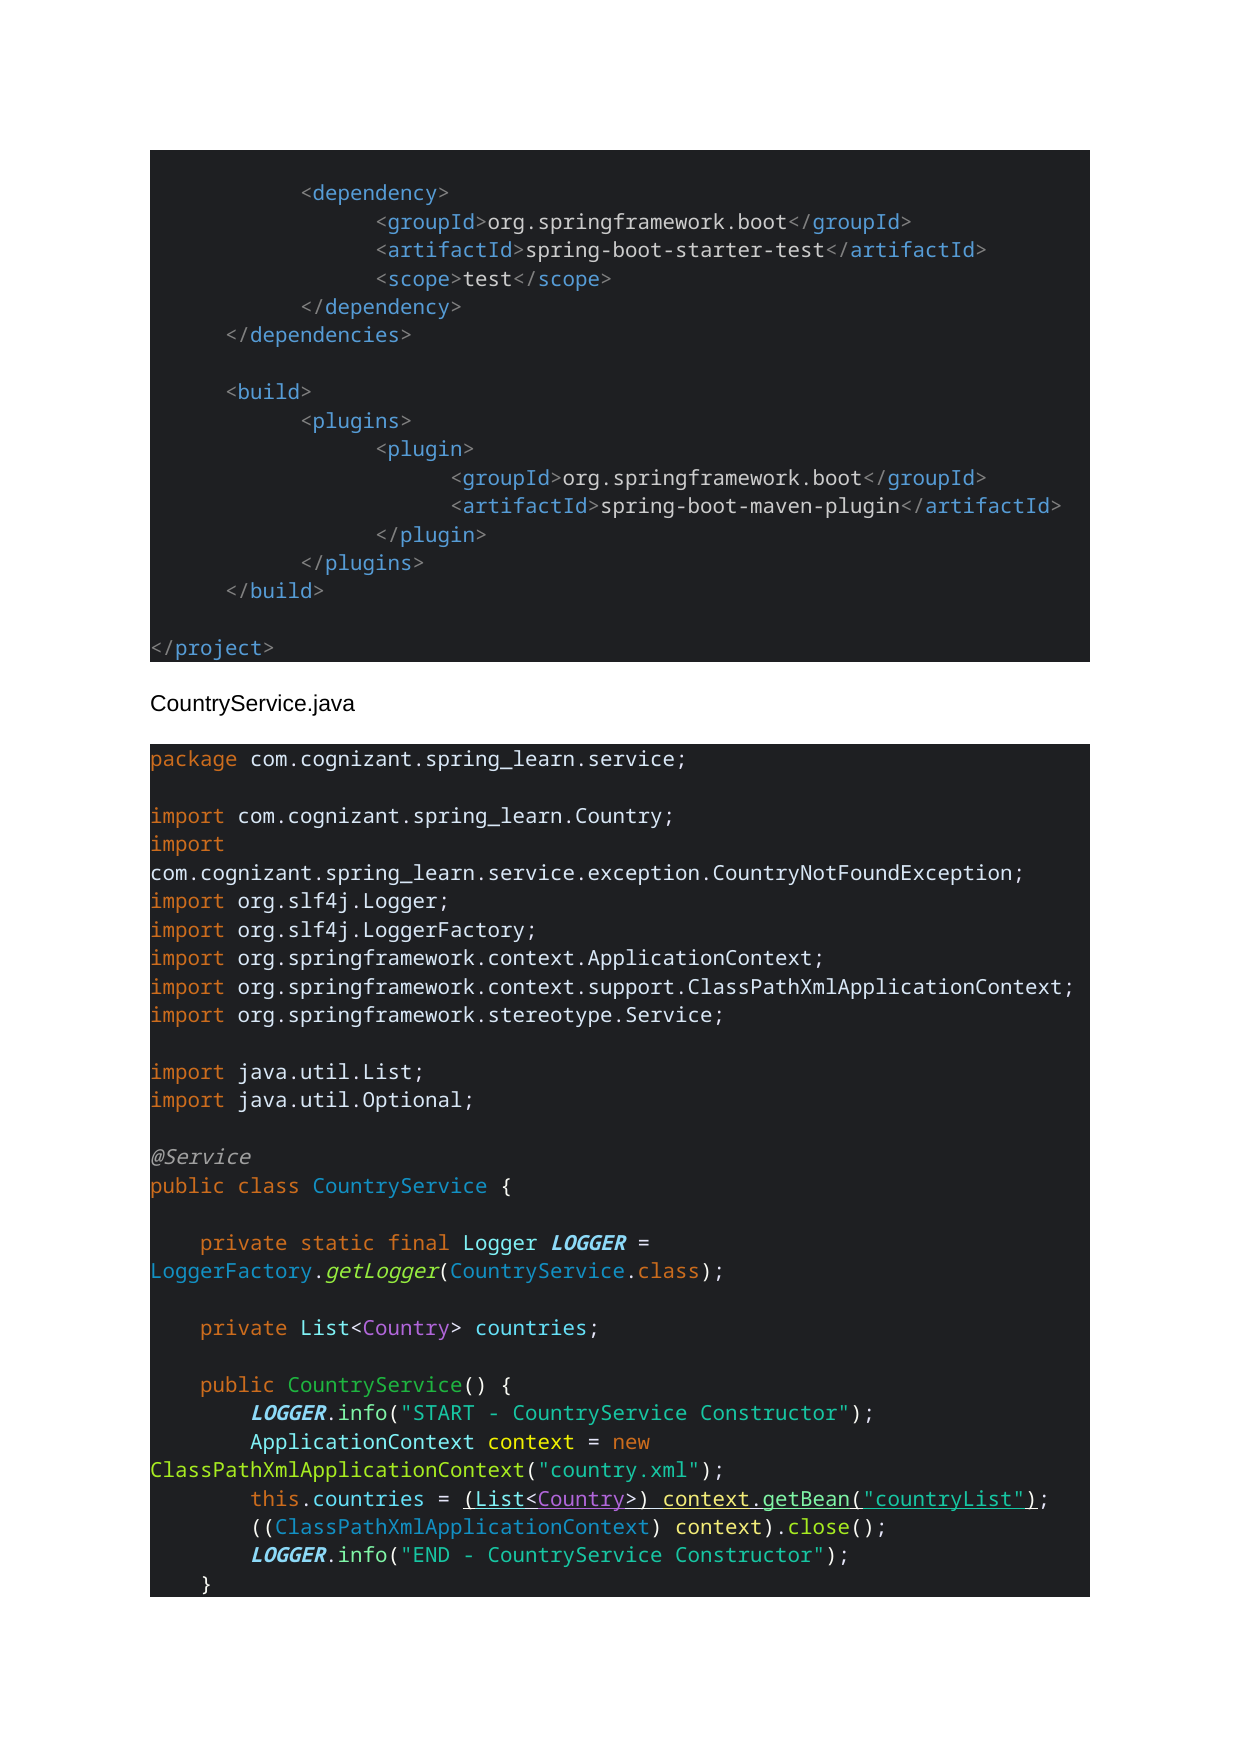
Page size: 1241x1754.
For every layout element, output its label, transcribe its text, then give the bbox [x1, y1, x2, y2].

text import org.slf4j.LoggerFactory; [150, 915, 1090, 943]
text <groupId>org.springframework.boot</groupId> [150, 207, 1090, 235]
text <scope>test</scope> [150, 264, 1090, 292]
text </plugins> [150, 548, 1090, 577]
text </dependencies> [150, 321, 1090, 349]
text } [150, 1569, 1090, 1597]
text private static final Logger LOGGER = LoggerFactory.getLogger(CountryService.class); [150, 1228, 1090, 1284]
text import java.util.List; [150, 1057, 1090, 1086]
text import com.cognizant.spring_learn.service.exception.CountryNotFoundException; [150, 829, 1090, 886]
text <artifactId>spring-boot-starter-test</artifactId> [150, 235, 1090, 264]
text ApplicationContext context = new ClassPathXmlApplicationContext("country.xml"); [150, 1427, 1090, 1484]
text public CountryService() { [150, 1370, 1090, 1398]
text CountryService.java [150, 690, 1090, 716]
text import org.springframework.stereotype.Service; [150, 1000, 1090, 1029]
text <groupId>org.springframework.boot</groupId> [150, 463, 1090, 491]
text package com.cognizant.spring_learn.service; [150, 744, 1090, 773]
text ((ClassPathXmlApplicationContext) context).close(); [150, 1512, 1090, 1541]
text this.countries = (List<Country>) context.getBean("countryList"); [150, 1484, 1090, 1512]
text </plugin> [150, 520, 1090, 548]
text </project> [150, 633, 1090, 662]
text import org.springframework.context.support.ClassPathXmlApplicationContext; [150, 972, 1090, 1000]
text private List<Country> countries; [150, 1313, 1090, 1341]
text import java.util.Optional; [150, 1086, 1090, 1114]
text import org.springframework.context.ApplicationContext; [150, 943, 1090, 972]
text import org.slf4j.Logger; [150, 886, 1090, 915]
text <plugin> [150, 434, 1090, 463]
text <plugins> [150, 406, 1090, 434]
text <artifactId>spring-boot-maven-plugin</artifactId> [150, 491, 1090, 520]
text </dependency> [150, 292, 1090, 321]
text LOGGER.info("START - CountryService Constructor"); [150, 1398, 1090, 1427]
text <dependency> [150, 178, 1090, 207]
text LOGGER.info("END - CountryService Constructor"); [150, 1541, 1090, 1569]
text <build> [150, 377, 1090, 406]
text @Service [150, 1142, 1090, 1171]
text import com.cognizant.spring_learn.Country; [150, 801, 1090, 829]
text </build> [150, 577, 1090, 605]
text public class CountryService { [150, 1171, 1090, 1199]
